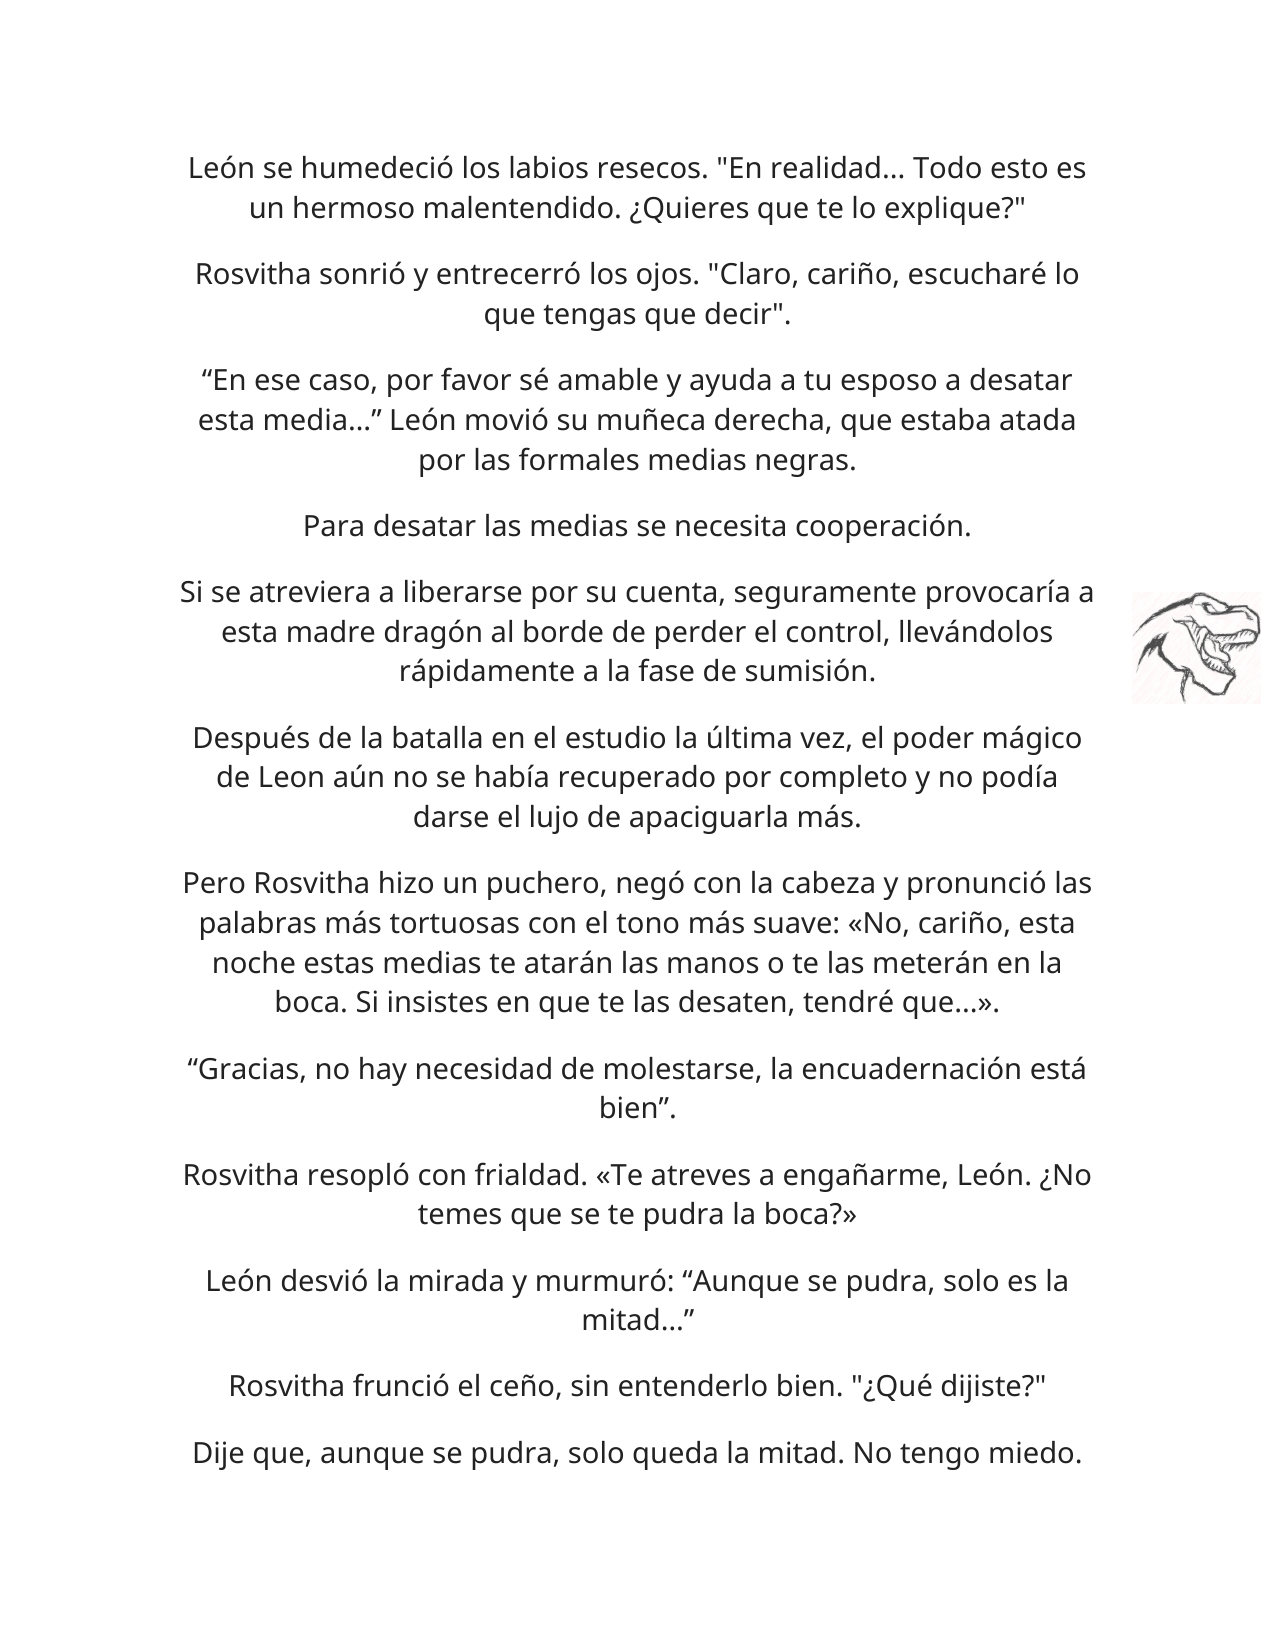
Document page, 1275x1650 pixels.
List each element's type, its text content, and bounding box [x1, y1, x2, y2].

text “Gracias, no hay necesidad de molestarse, la encuadernación está bien”. [177, 1048, 1098, 1127]
text Si se atreviera a liberarse por su cuenta, seguramente provocaría a esta madre dragón al borde de perder el control, llevándolos rápidamente a la fase de sumisión. [177, 571, 1098, 690]
text León se humedeció los labios resecos. "En realidad... Todo esto es un hermoso malentendido. ¿Quieres que te lo explique?" [177, 148, 1098, 227]
text Dije que, aunque se pudra, solo queda la mitad. No tengo miedo. [177, 1432, 1098, 1472]
text Rosvitha sonrió y entrecerró los ojos. "Claro, cariño, escucharé lo que tengas que decir". [177, 253, 1098, 333]
text León desvió la mirada y murmuró: “Aunque se pudra, solo es la mitad…” [177, 1260, 1098, 1339]
text Después de la batalla en el estudio la última vez, el poder mágico de Leon aún no se había recuperado por completo y no podía darse el lujo de apaciguarla más. [177, 717, 1098, 836]
text Rosvitha frunció el ceño, sin entenderlo bien. "¿Qué dijiste?" [177, 1366, 1098, 1405]
text Pero Rosvitha hizo un puchero, negó con la cabeza y pronunció las palabras más tortuosas con el tono más suave: «No, cariño, esta noche estas medias te atarán las manos o te las meterán en la boca. Si insistes en que te las desaten, tendré que...». [177, 863, 1098, 1021]
text Para desatar las medias se necesita cooperación. [177, 505, 1098, 545]
text “En ese caso, por favor sé amable y ayuda a tu esposo a desatar esta media…” León movió su muñeca derecha, que estaba atada por las formales medias negras. [177, 359, 1098, 478]
text Rosvitha resopló con frialdad. «Te atreves a engañarme, León. ¿No temes que se te pudra la boca?» [177, 1154, 1098, 1233]
